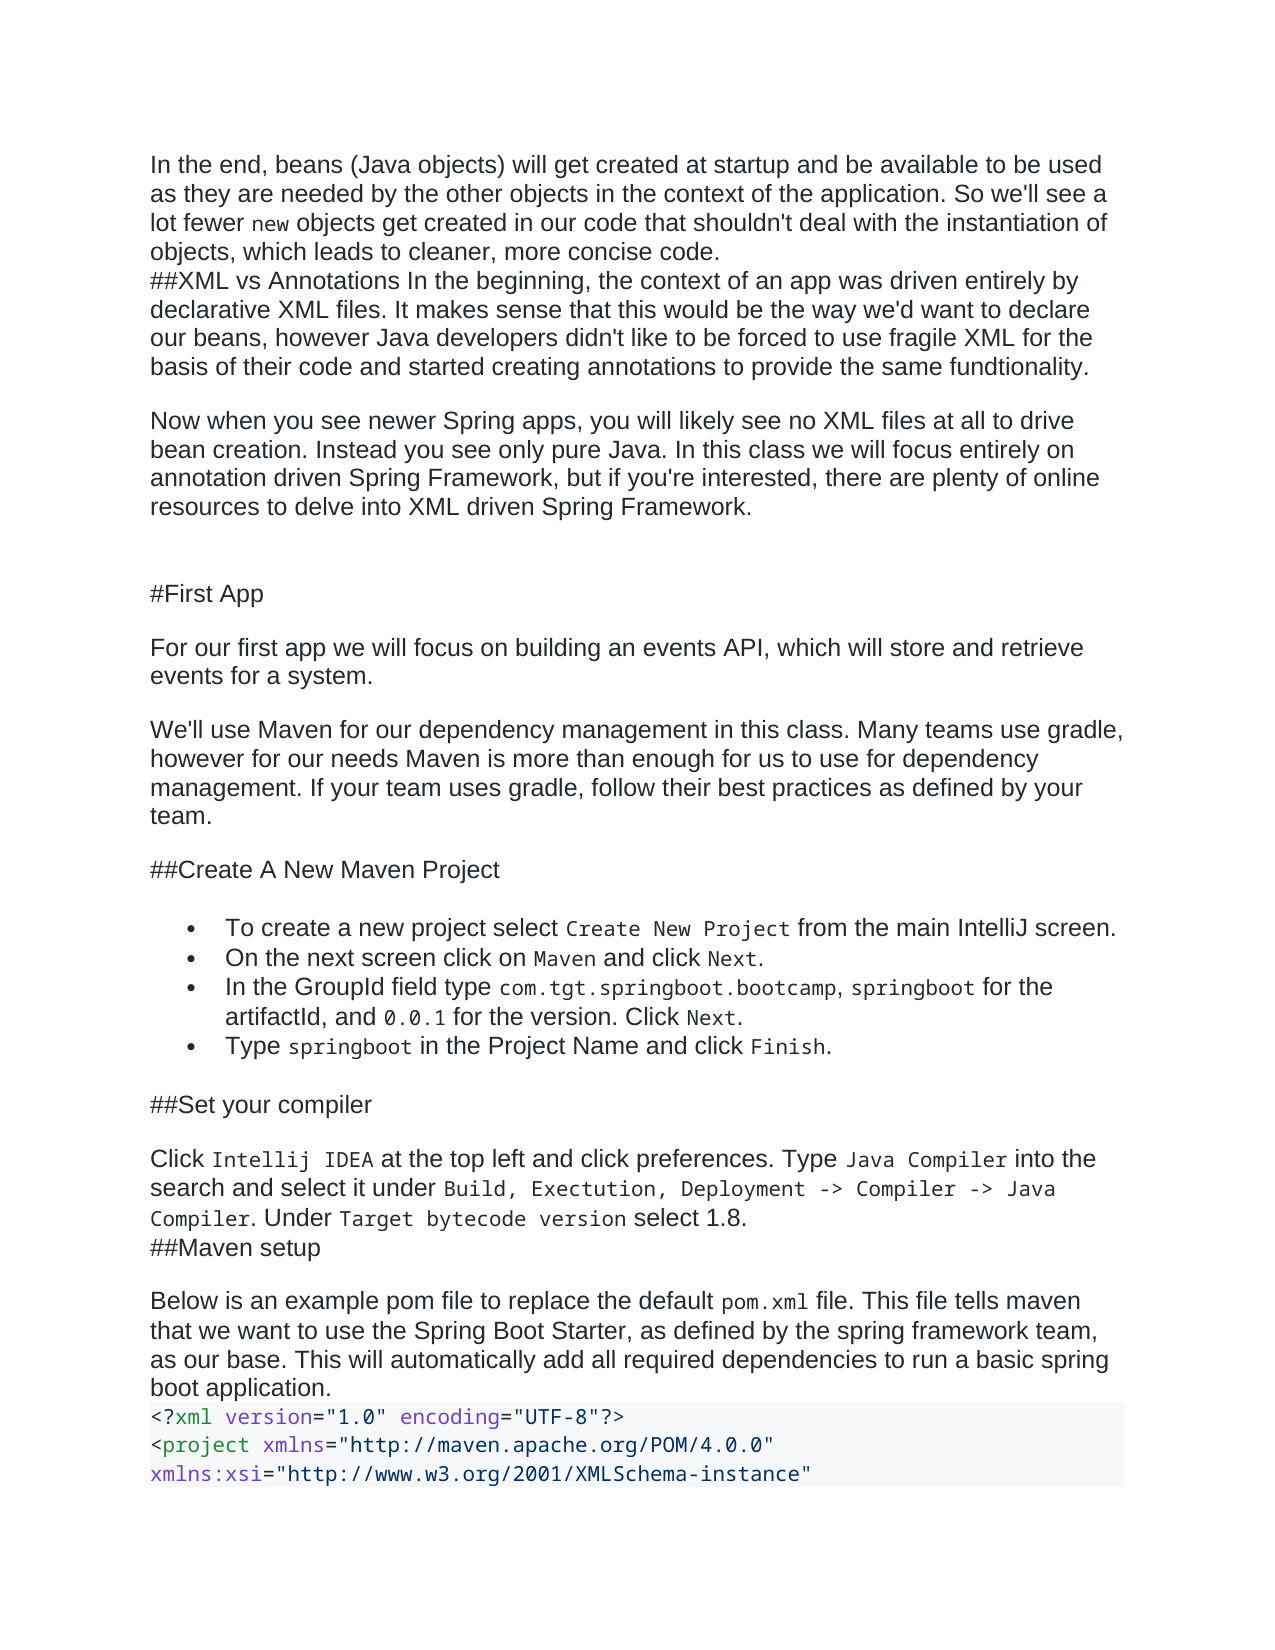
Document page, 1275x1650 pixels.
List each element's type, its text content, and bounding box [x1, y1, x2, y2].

text <?xml version="1.0" encoding="UTF-8"?> [150, 1402, 1125, 1431]
text In the end, beans (Java objects) will get created at startup and be available to be used as they are needed by the other objects in the context of the application. So we'll see a lot fewer new objects get created in our code that shouldn't deal with the instantiation of objects, which leads to cleaner, more concise code. [150, 150, 1125, 266]
text ##Create A New Maven Project [150, 855, 1125, 884]
text ##XML vs Annotations In the beginning, the context of an app was driven entirely by declarative XML files. It makes sense that this would be the way we'd want to declare our beans, however Java developers didn't like to be forced to use fragile XML for the basis of their code and started creating annotations to provide the same fundtionality. [150, 266, 1125, 381]
text Click Intellij IDEA at the top left and click preferences. Type Java Compiler into the search and select it under Build, Exectution, Deployment -> Compiler -> Java Compiler. Under Target bytecode version select 1.8. [150, 1144, 1125, 1232]
text ##Maven setup [150, 1232, 1125, 1261]
text Now when you see newer Spring apps, you will likely see no XML files at all to drive bean creation. Instead you see only pure Java. In this class we will focus entirely on annotation driven Spring Framework, but if you're interested, there are plenty of online resources to delve into XML driven Spring Framework. [150, 406, 1125, 521]
text Below is an example pom file to replace the default pom.xml file. This file tells maven that we want to use the Spring Boot Starter, as defined by the spring framework team, as our base. This will automatically add all required dependencies to run a basic spring boot application. [150, 1286, 1125, 1402]
text For our first app we will focus on building an events API, which will store and retrieve events for a system. [150, 632, 1125, 690]
text We'll use Maven for our dependency management in this class. Many teams use gradle, however for our needs Maven is more than enough for us to use for dependency management. If your team uses gradle, follow their best practices as defined by your team. [150, 715, 1125, 830]
list In the GroupId field type com.tgt.springboot.bootcamp, springboot for the artifactId, and 0.0.1 for the version. Click Next. [187, 972, 1125, 1031]
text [150, 1431, 1125, 1487]
list To create a new project select Create New Project from the main IntelliJ screen. [187, 913, 1125, 942]
list Type springboot in the Project Name and click Finish. [187, 1031, 1125, 1061]
text #First App [150, 579, 1125, 607]
text ##Set your compiler [150, 1090, 1125, 1119]
list On the next screen click on Maven and click Next. [187, 942, 1125, 972]
